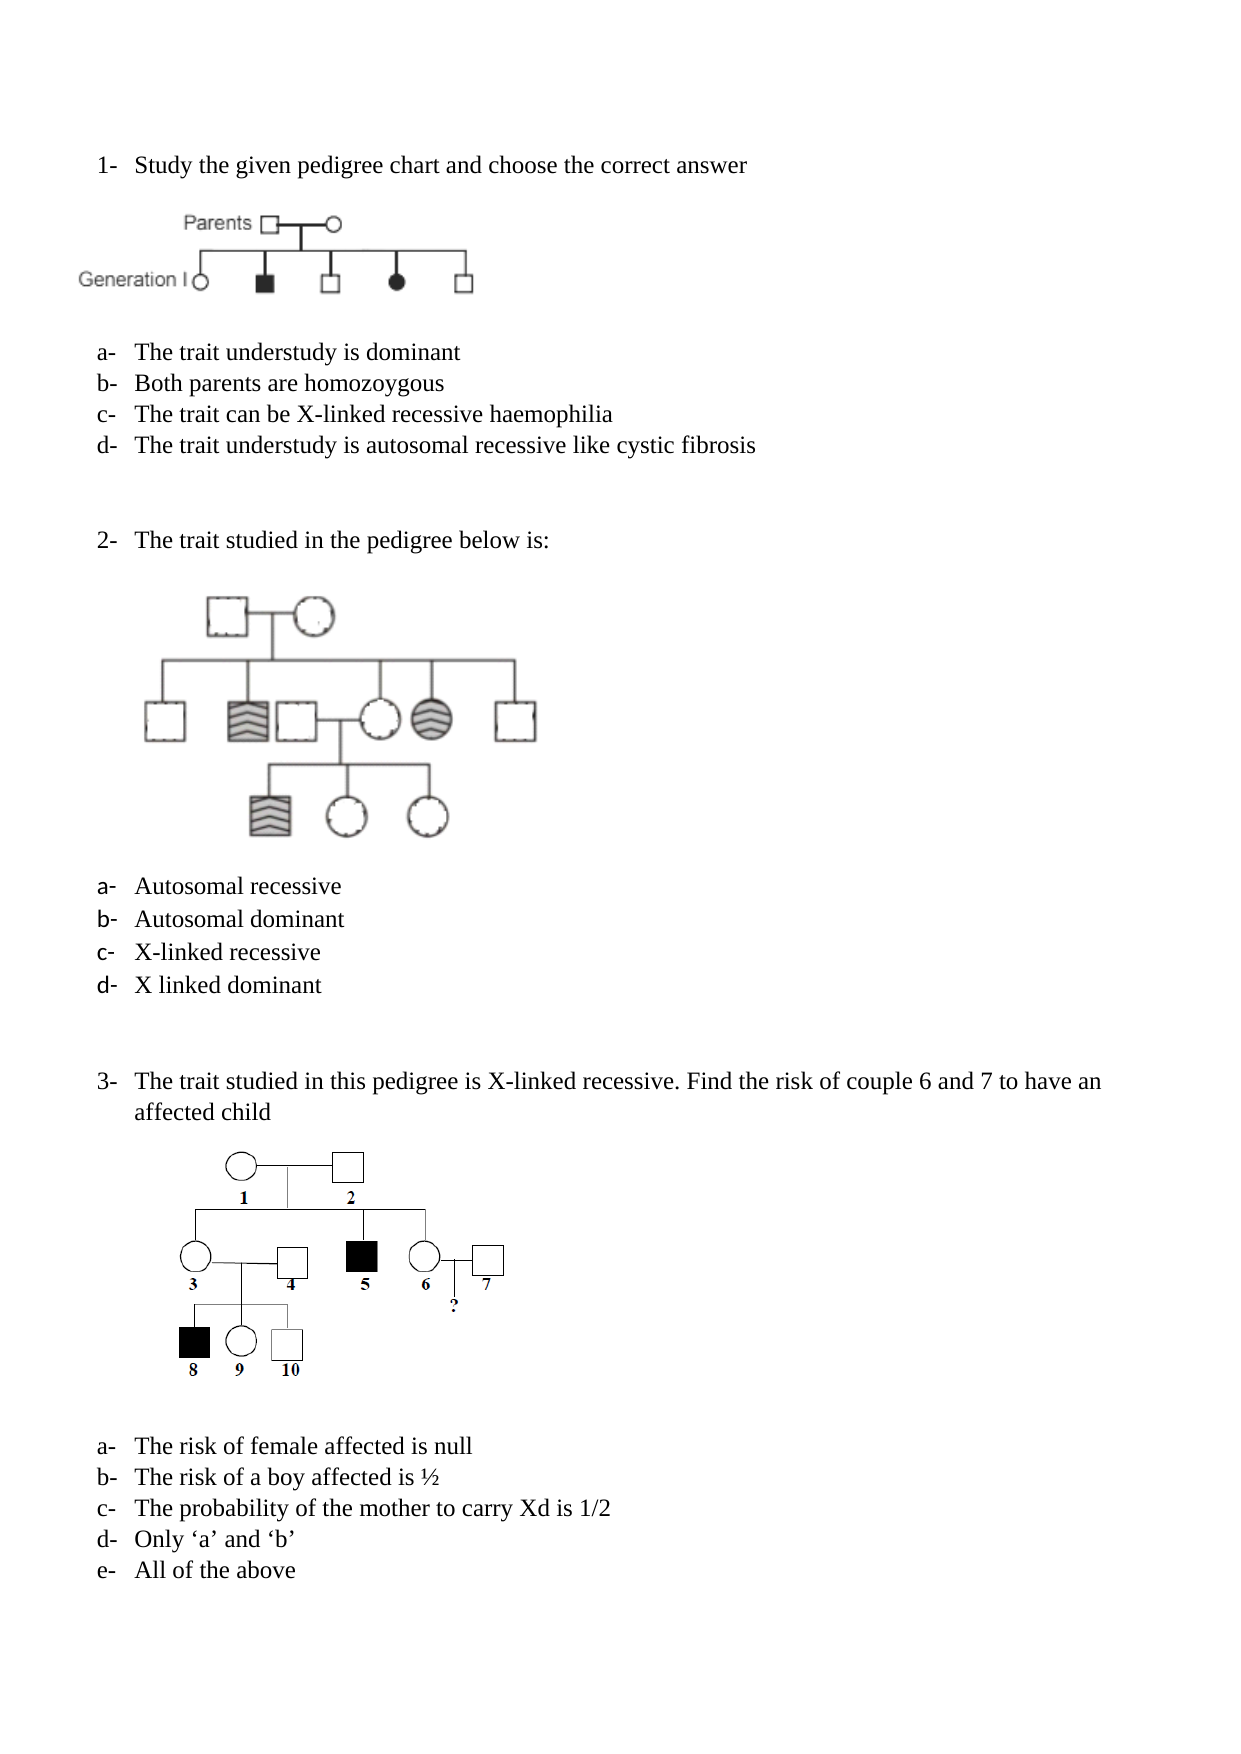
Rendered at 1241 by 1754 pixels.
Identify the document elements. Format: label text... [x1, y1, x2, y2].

list The trait studied in the pedigree below is: [97, 525, 1152, 554]
list The trait understudy is dominant [97, 337, 1152, 366]
list Both parents are homozoygous [97, 368, 1152, 397]
list Autosomal dominant [97, 903, 1152, 933]
list All of the above [97, 1555, 1152, 1584]
list The trait understudy is autosomal recessive like cystic fibrosis [97, 430, 1152, 459]
picture [96, 573, 589, 852]
list The trait can be X-linked recessive haemophilia [97, 399, 1152, 428]
list The risk of female affected is null [97, 1431, 1152, 1460]
list The probability of the mother to carry Xd is 1/2 [97, 1493, 1152, 1522]
picture [142, 1147, 515, 1387]
list X-linked recessive [97, 936, 1152, 966]
list Study the given pedigree chart and choose the correct answer [97, 150, 1152, 179]
list X linked dominant [97, 969, 1152, 999]
list The trait studied in this pedigree is X-linked recessive. Find the risk of couple 6 and 7 to have an affected child [97, 1066, 1152, 1126]
list Only ‘a’ and ‘b’ [97, 1524, 1152, 1553]
list The risk of a boy affected is ½ [97, 1462, 1152, 1491]
picture [59, 197, 514, 318]
list Autosomal recessive [97, 870, 1152, 901]
